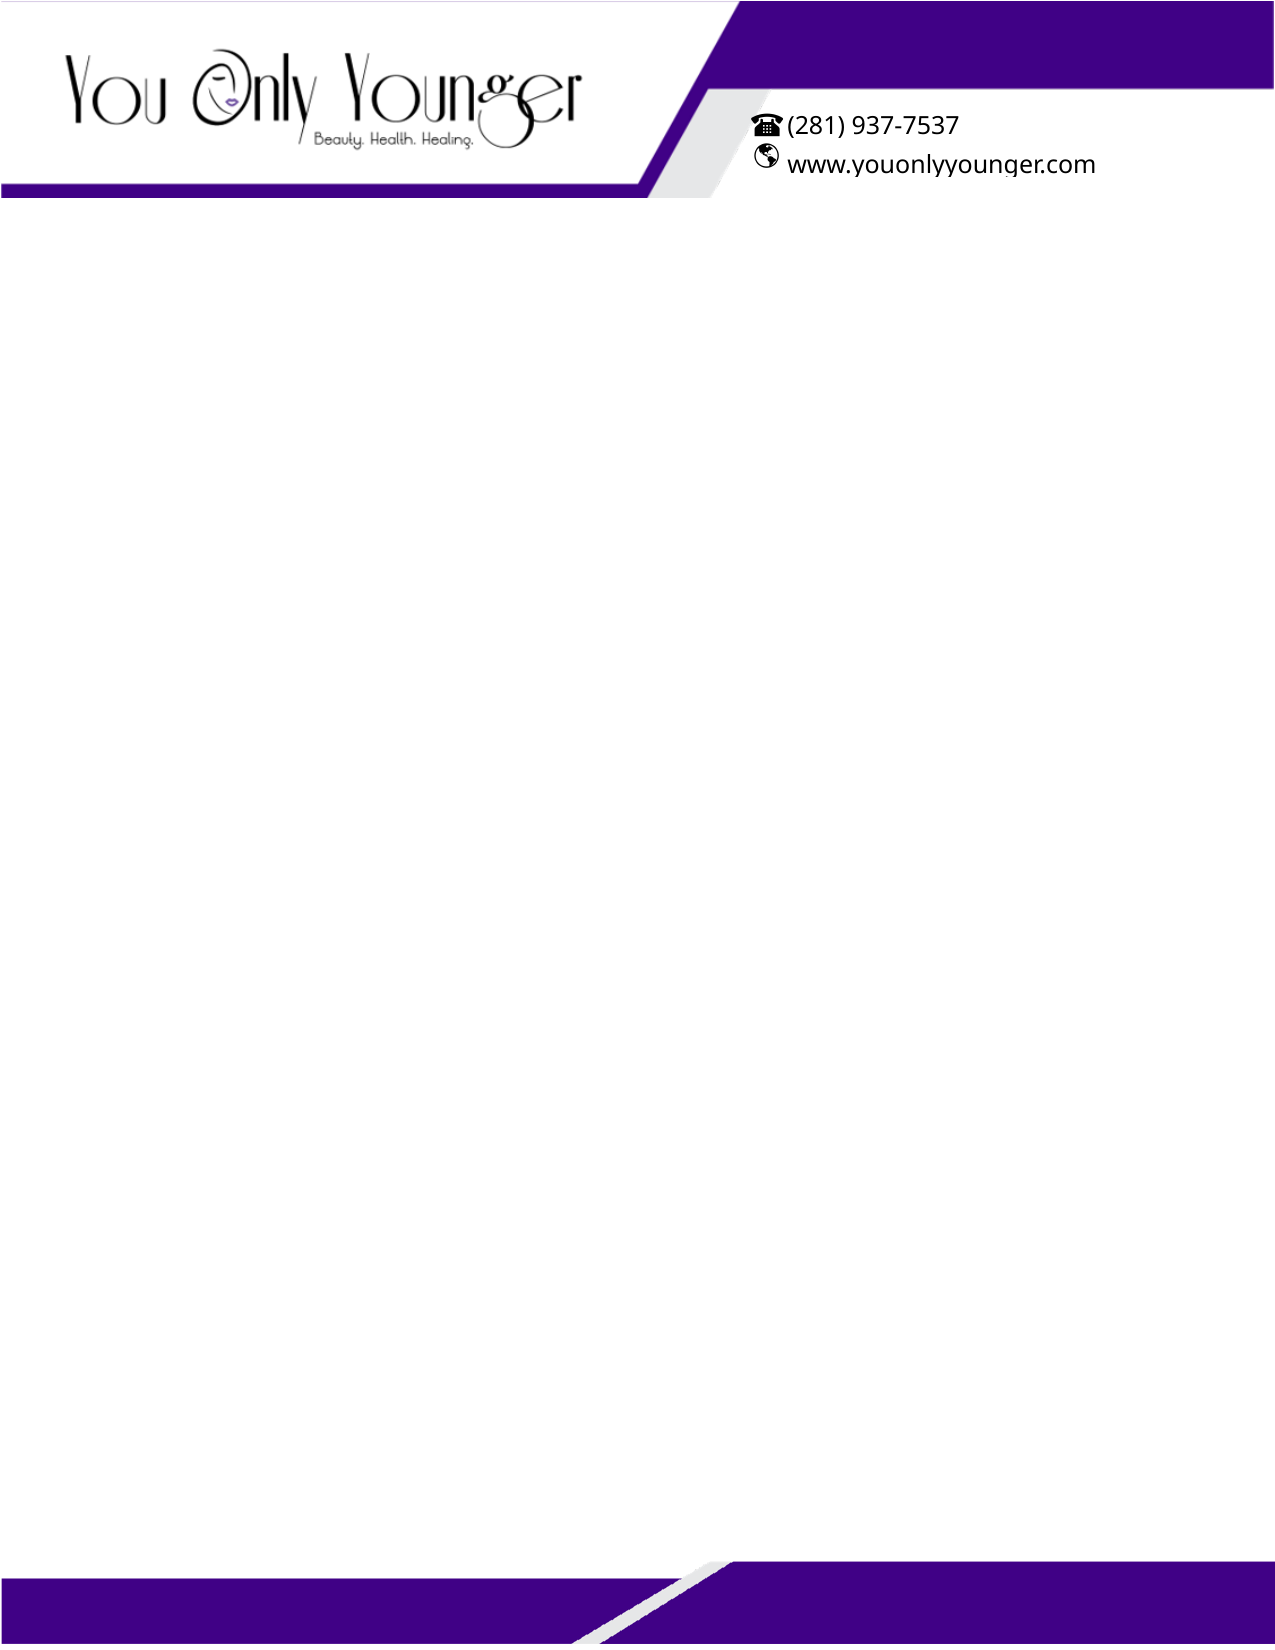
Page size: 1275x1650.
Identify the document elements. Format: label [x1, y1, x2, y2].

picture [1, 1529, 1275, 1644]
picture [1, 1, 1274, 198]
